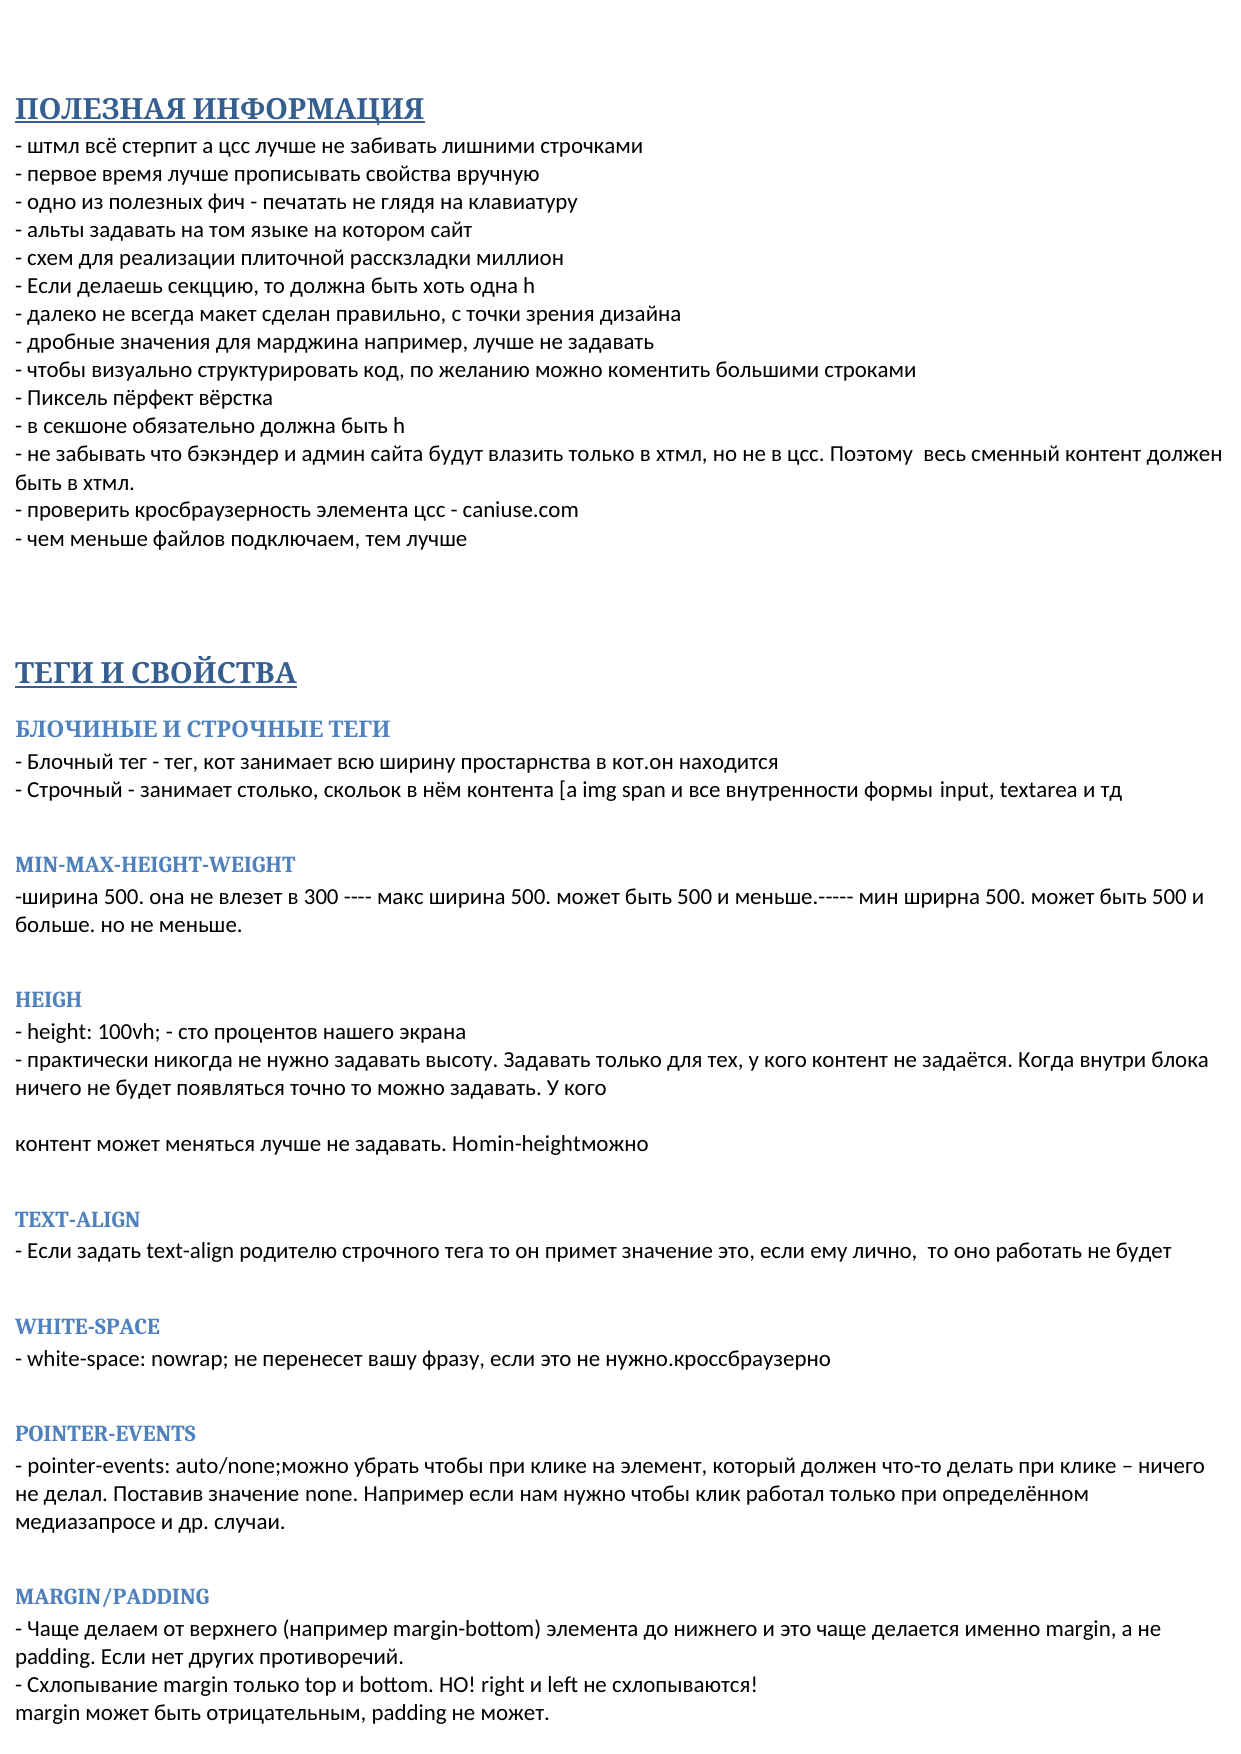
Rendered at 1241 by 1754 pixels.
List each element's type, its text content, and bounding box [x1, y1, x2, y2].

text -ширина 500. она не влезет в 300 ---- макс ширина 500. может быть 500 и меньше.----- мин шрирна 500. может быть 500 и больше. но не меньше. [15, 882, 1226, 938]
text - первое время лучше прописывать свойства вручную [15, 159, 1226, 187]
text - чем меньше файлов подключаем, тем лучше [15, 524, 1226, 552]
text контент может меняться лучше не задавать. Ноmin-heightможно [15, 1129, 1226, 1158]
text - штмл всё стерпит а цсс лучше не забивать лишними строчками [15, 131, 1226, 159]
text - схем для реализации плиточной расскзладки миллион [15, 243, 1226, 271]
text - в секшоне обязательно должна быть h [15, 412, 1226, 439]
text - Чаще делаем от верхнего (например margin-bottom) элемента до нижнего и это чаще делается именно margin, а не padding. Если нет других противоречий. [15, 1614, 1226, 1670]
subtitle MARGIN/PADDING [15, 1584, 1226, 1610]
text - чтобы визуально структурировать код, по желанию можно коментить большими строками [15, 356, 1226, 383]
text margin может быть отрицательным, padding не может. [15, 1698, 1226, 1726]
text - проверить кросбраузерность элемента цсс - caniuse.com [15, 496, 1226, 524]
text - pointer-events: auto/none;можно убрать чтобы при клике на элемент, который должен что-то делать при клике – ничего не делал. Поставив значение none. Например если нам нужно чтобы клик работал только при определённом медиазапросе и др. случаи. [15, 1451, 1226, 1535]
text - дробные значения для марджина например, лучше не задавать [15, 327, 1226, 356]
subtitle POINTER-EVENTS [15, 1421, 1226, 1447]
text - Схлопывание margin только top и bottom. НО! right и left не схлопываются! [15, 1670, 1226, 1698]
text - Блочный тег - тег, кот занимает всю ширину простарнства в кот.он находится [15, 747, 1226, 775]
subtitle MIN-MAX-HEIGHT-WEIGHT [15, 852, 1226, 878]
text - Если делаешь секццию, то должна быть хоть одна h [15, 271, 1226, 299]
text - Если задать text-align родителю строчного тега то он примет значение это, если ему лично, то оно работать не будет [15, 1237, 1226, 1265]
subtitle HEIGH [15, 987, 1226, 1014]
text - одно из полезных фич - печатать не глядя на клавиатуру [15, 187, 1226, 215]
text - Пиксель пёрфект вёрстка [15, 383, 1226, 412]
text - Строчный - занимает столько, скольок в нём контента [а img span и все внутренности формы input, textarea и тд [15, 775, 1226, 803]
subtitle WHITE-SPACE [15, 1313, 1226, 1340]
text - не забывать что бэкэндер и админ сайта будут влазить только в хтмл, но не в цсс. Поэтому весь сменный контент должен быть в хтмл. [15, 439, 1226, 496]
text - height: 100vh; - сто процентов нашего экрана [15, 1017, 1226, 1046]
text - практически никогда не нужно задавать высоту. Задавать только для тех, у кого контент не задаётся. Когда внутри блока ничего не будет появляться точно то можно задавать. У кого [15, 1046, 1226, 1129]
text - далеко не всегда макет сделан правильно, с точки зрения дизайна [15, 299, 1226, 327]
subtitle ТЕГИ И СВОЙСТВА [15, 658, 1226, 691]
text - white-space: nowrap; не перенесет вашу фразу, если это не нужно.кроссбраузерно [15, 1344, 1226, 1372]
text - альты задавать на том языке на котором сайт [15, 215, 1226, 243]
subtitle БЛОЧИНЫЕ И СТРОЧНЫЕ ТЕГИ [15, 717, 1226, 743]
subtitle TEXT-ALIGN [15, 1206, 1226, 1233]
subtitle ПОЛЕЗНАЯ ИНФОРМАЦИЯ [15, 93, 1226, 126]
